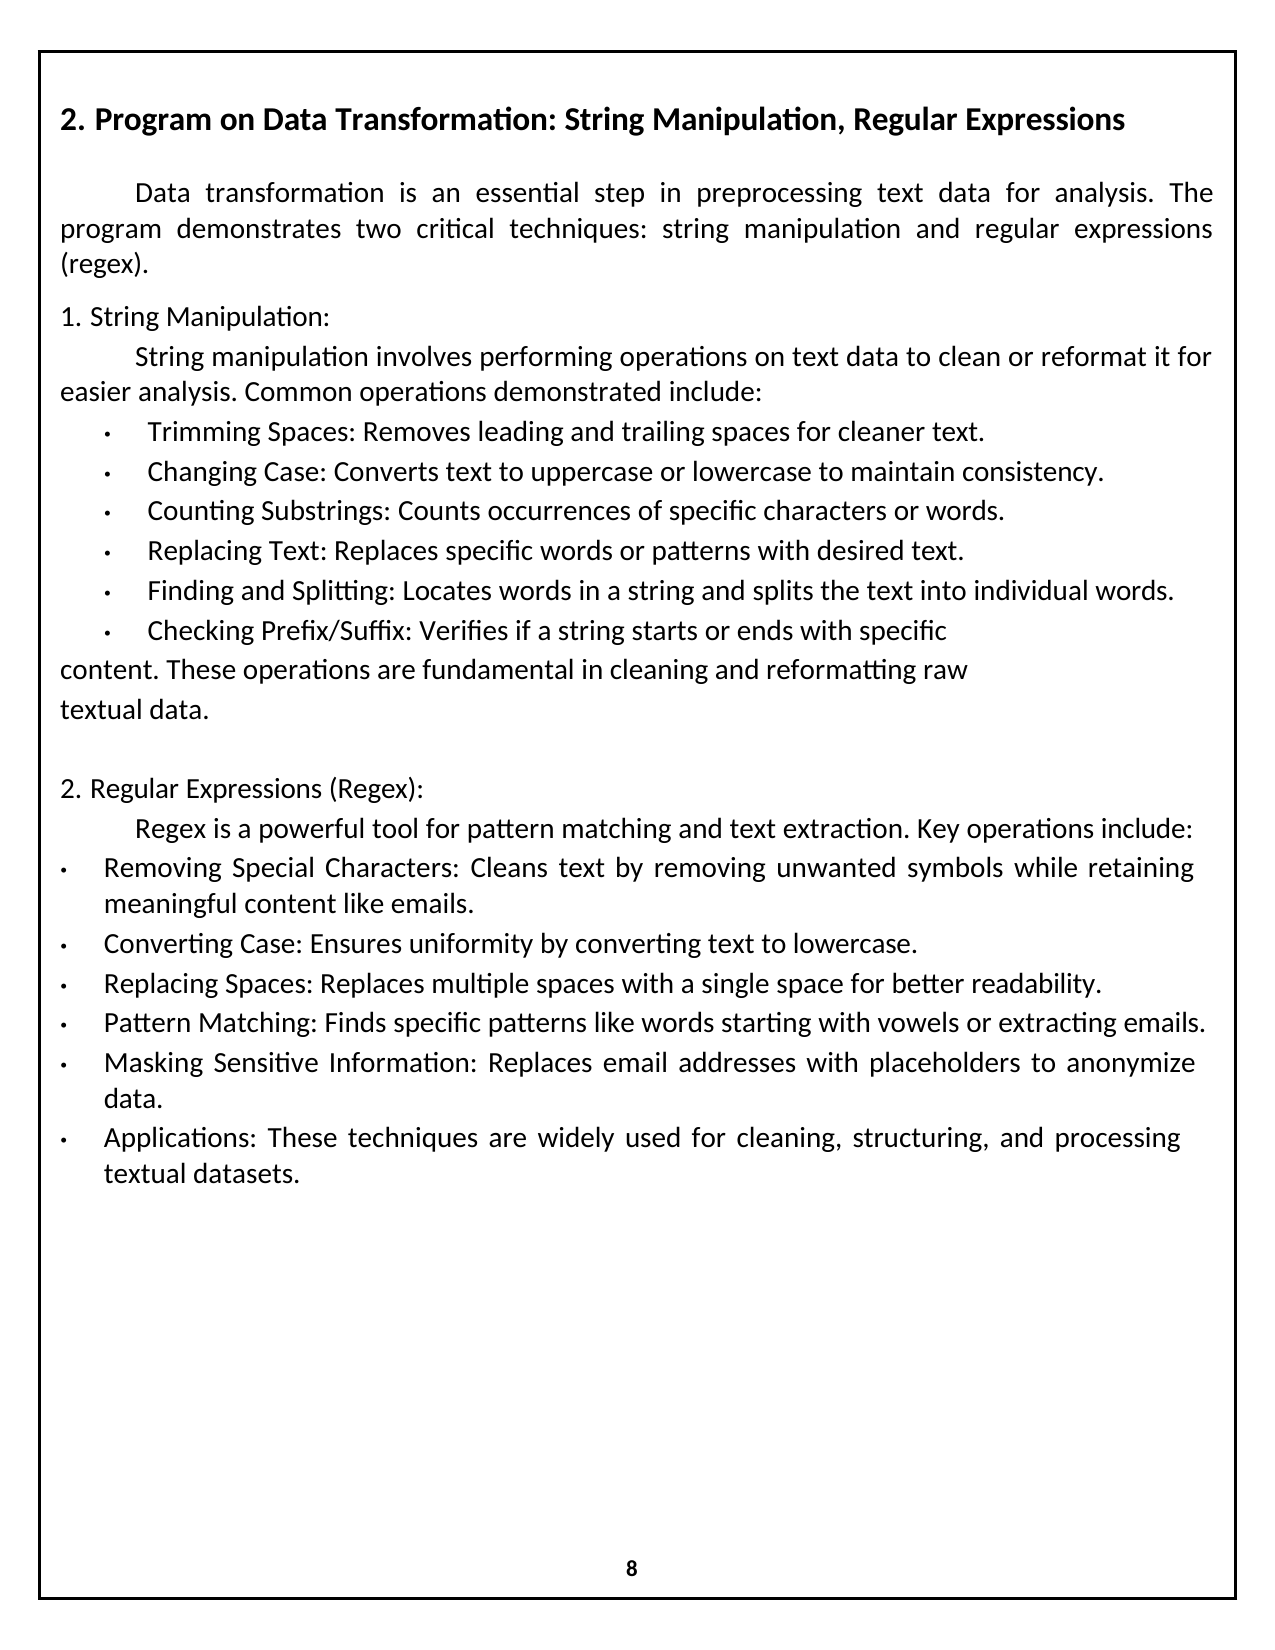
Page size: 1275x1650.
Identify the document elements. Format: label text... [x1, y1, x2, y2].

list Changing Case: Converts text to uppercase or lowercase to maintain consistency. [104, 453, 1234, 488]
list Removing Special Characters: Cleans text by removing unwanted symbols while retaining meaningful content like emails. [60, 849, 1199, 921]
list Regular Expressions (Regex): [60, 770, 1234, 805]
text Regex is a powerful tool for pattern matching and text extraction. Key operations include: [135, 810, 1234, 845]
list String Manipulation: [60, 298, 1234, 333]
list Finding and Splitting: Locates words in a string and splits the text into individual words. [104, 572, 1234, 608]
list Converting Case: Ensures uniformity by converting text to lowercase. [60, 925, 1234, 960]
list Applications: These techniques are widely used for cleaning, structuring, and processing textual datasets. [60, 1119, 1186, 1191]
list Replacing Text: Replaces specific words or patterns with desired text. [104, 532, 1234, 568]
list Checking Prefix/Suffix: Verifies if a string starts or ends with specific content. These operations are fundamental in cleaning and reformatting raw textual data. [60, 612, 1044, 727]
list Replacing Spaces: Replaces multiple spaces with a single space for better readability. [60, 965, 1234, 1000]
list Pattern Matching: Finds specific patterns like words starting with vowels or extracting emails. [60, 1004, 1234, 1040]
list Counting Substrings: Counts occurrences of specific characters or words. [104, 492, 1234, 528]
list Masking Sensitive Information: Replaces email addresses with placeholders to anonymize data. [60, 1044, 1201, 1116]
text Data transformation is an essential step in preprocessing text data for analysis. The program demonstrates two critical techniques: string manipulation and regular expressions (regex). [60, 174, 1214, 281]
list Trimming Spaces: Removes leading and trailing spaces for cleaner text. [104, 413, 1234, 448]
text String manipulation involves performing operations on text data to clean or reformat it for easier analysis. Common operations demonstrated include: [60, 338, 1214, 409]
subtitle Program on Data Transformation: String Manipulation, Regular Expressions [60, 97, 1234, 138]
